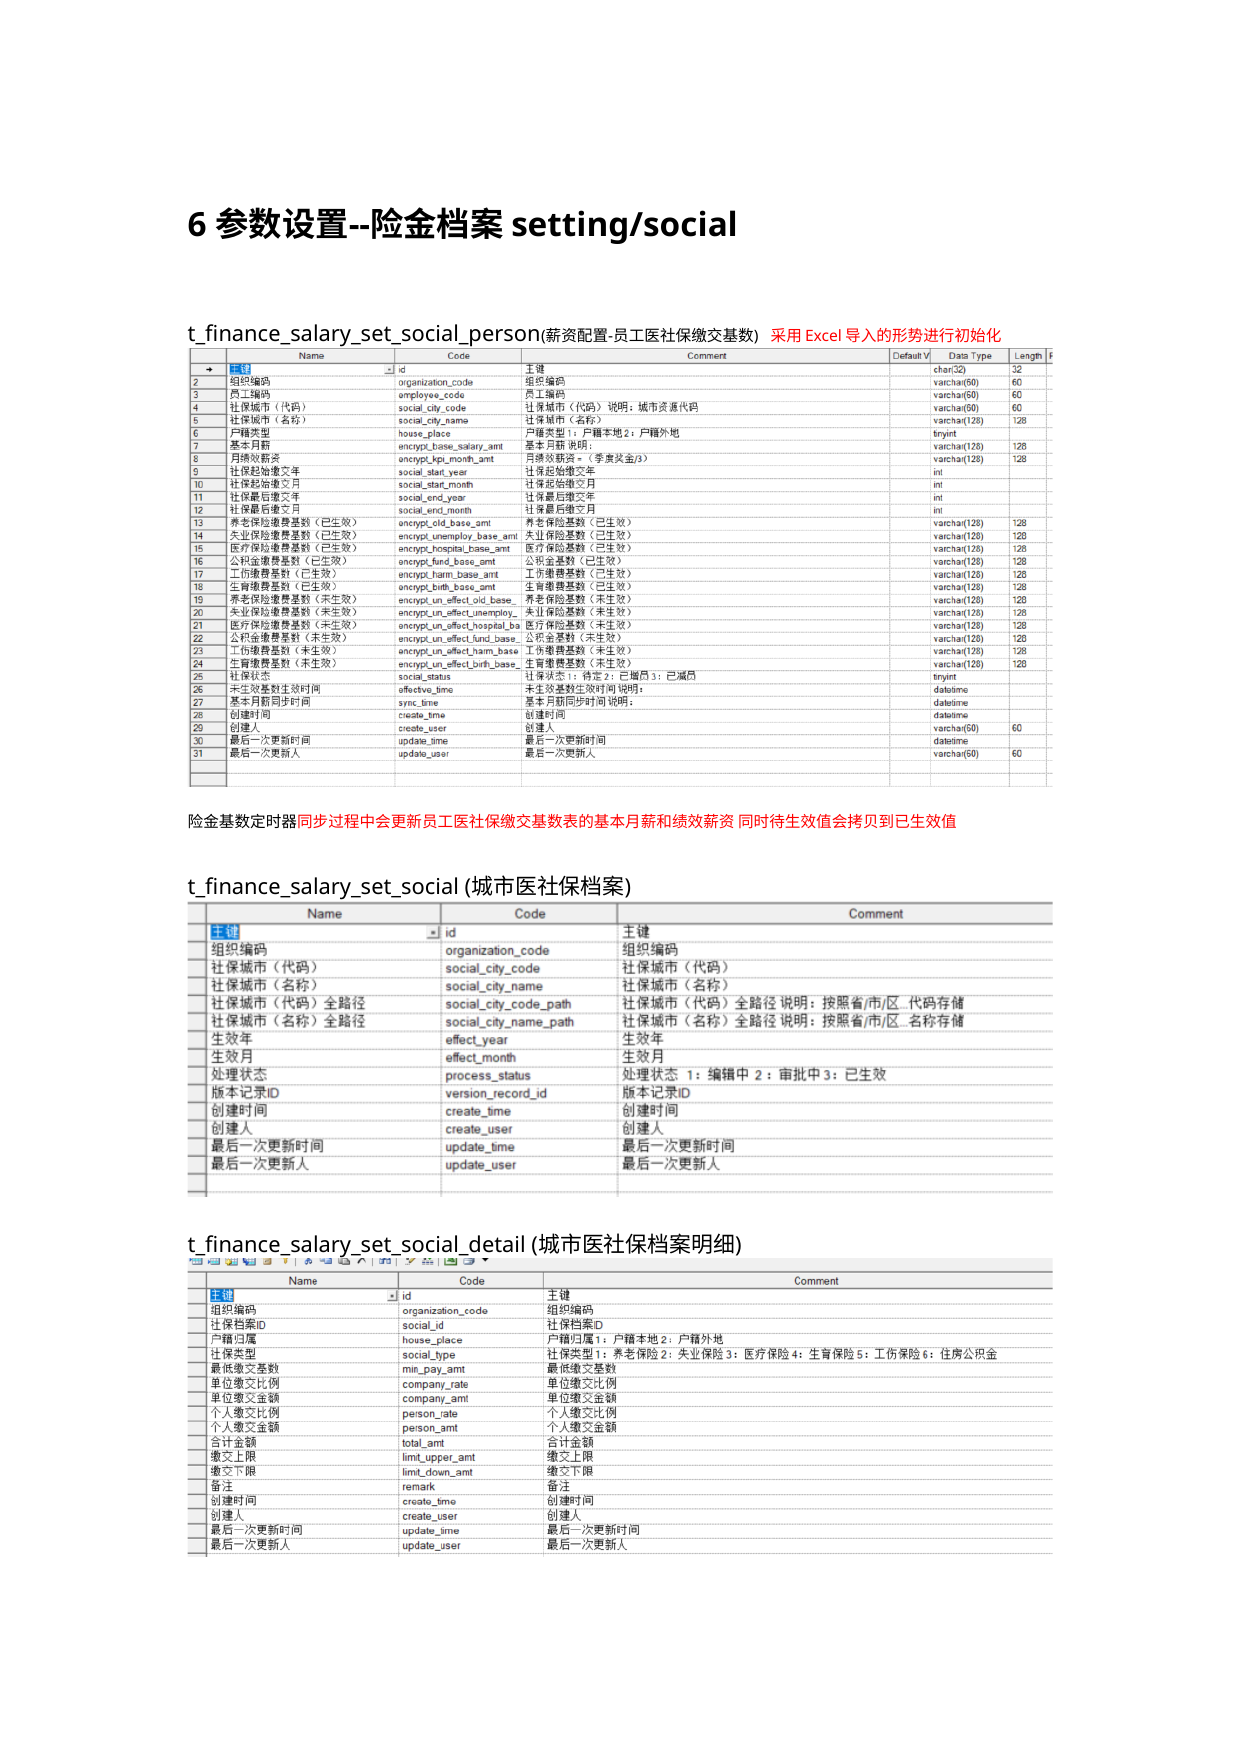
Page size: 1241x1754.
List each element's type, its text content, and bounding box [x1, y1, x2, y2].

text t_finance_salary_set_social_person(薪资配置-员工医社保缴交基数) 采用Excel导入的形势进行初始化 [187, 316, 1053, 348]
picture [187, 348, 1053, 787]
text 险金基数定时器同步过程中会更新员工医社保缴交基数表的基本月薪和绩效薪资 同时待生效值会拷贝到已生效值 [187, 804, 1053, 836]
text t_finance_salary_set_social (城市医社保档案) [187, 869, 1053, 901]
picture [187, 1258, 1053, 1557]
text t_finance_salary_set_social_detail (城市医社保档案明细) [187, 1226, 1053, 1258]
subtitle 6 参数设置--险金档案 setting/social [187, 189, 1053, 254]
picture [187, 901, 1053, 1197]
